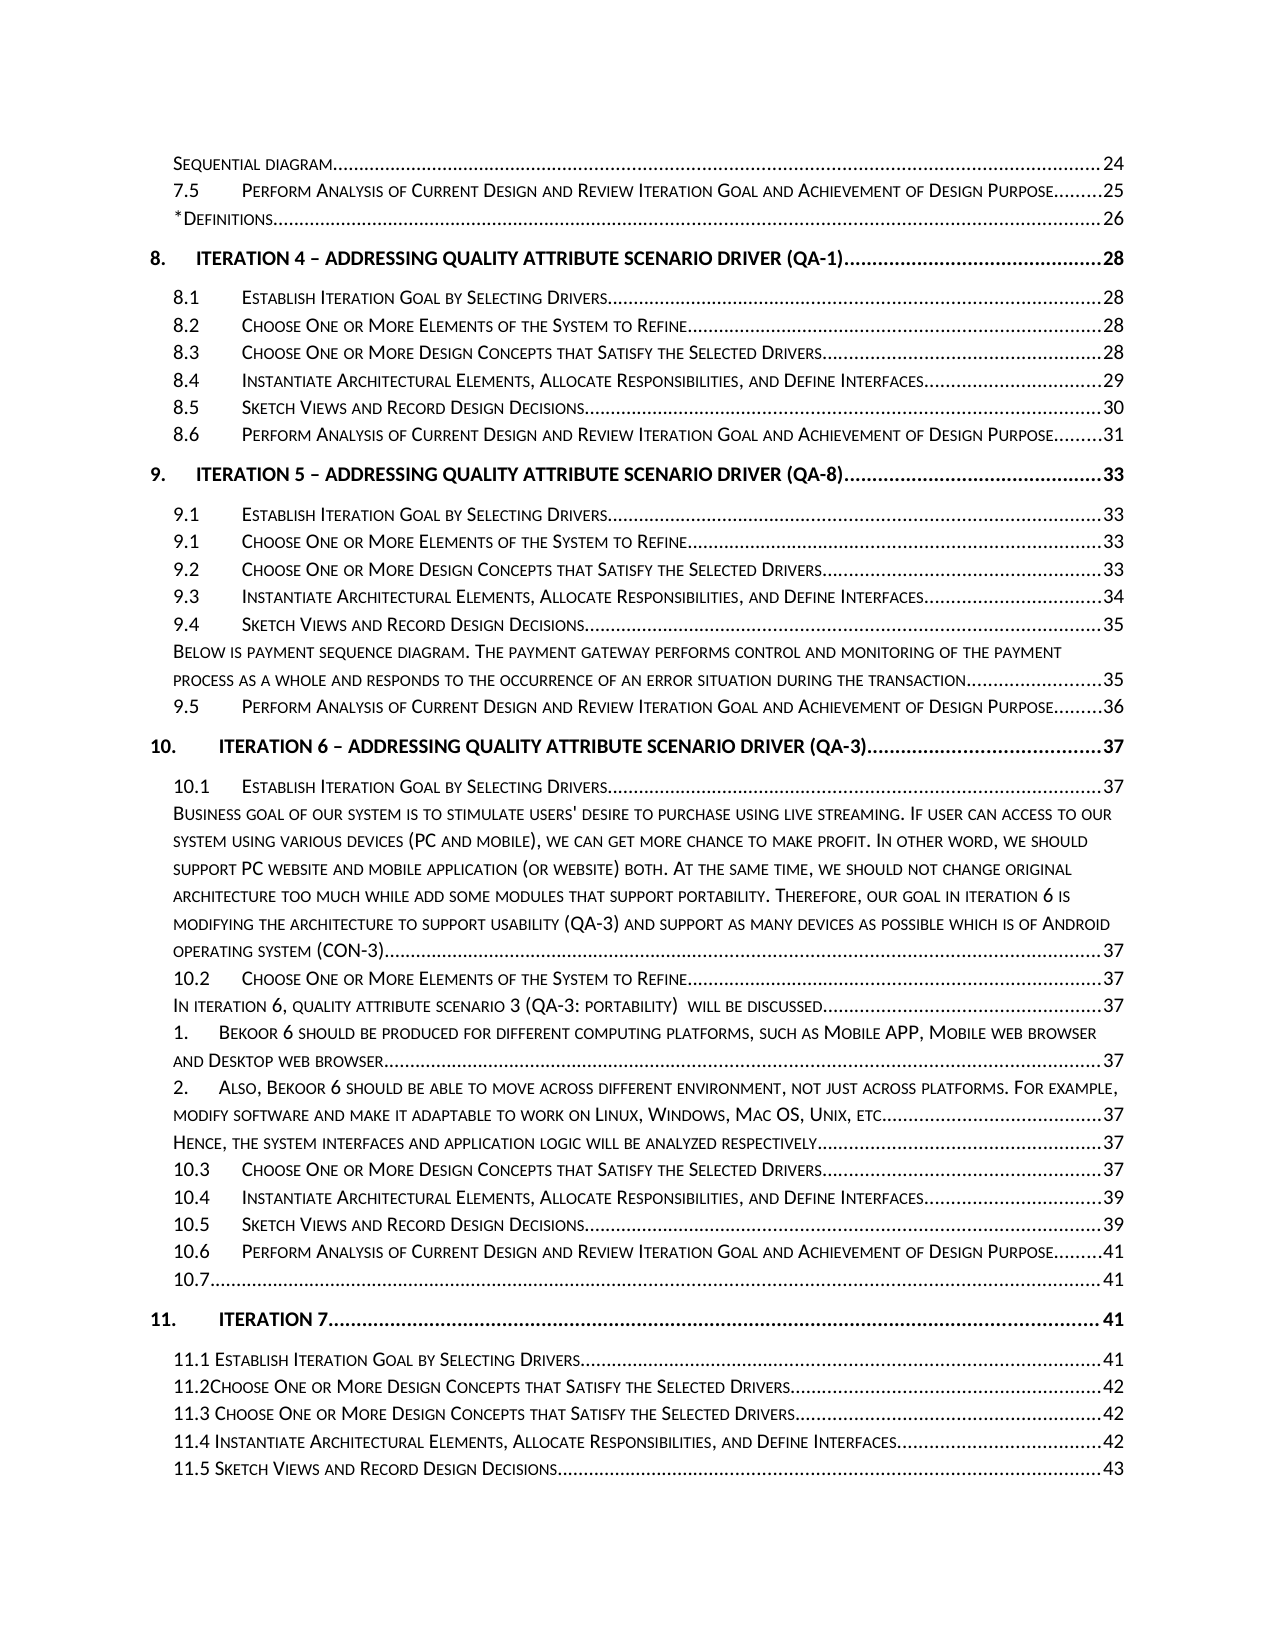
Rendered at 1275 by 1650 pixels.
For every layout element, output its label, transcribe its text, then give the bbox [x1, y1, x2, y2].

text 8.3 Choose One or More Design Concepts that Satisfy the Selected Drivers 28 [173, 339, 1125, 365]
text 9.3 Instantiate Architectural Elements, Allocate Responsibilities, and Define Interfaces 34 [173, 583, 1125, 609]
text Below is payment sequence diagram. The payment gateway performs control and monitoring of the payment process as a whole and responds to the occurrence of an error situation during the transaction. 35 [173, 638, 1125, 691]
text 10.7 41 [173, 1266, 1125, 1291]
text 9.4 Sketch Views and Record Design Decisions 35 [173, 611, 1125, 636]
text 8.6 Perform Analysis of Current Design and Review Iteration Goal and Achievement of Design Purpose 31 [173, 422, 1125, 447]
text 9.5 Perform Analysis of Current Design and Review Iteration Goal and Achievement of Design Purpose 36 [173, 693, 1125, 718]
text 11. Iteration 7 41 [150, 1306, 1125, 1331]
text 9.1 Establish Iteration Goal by Selecting Drivers 33 [173, 501, 1125, 527]
text 8.2 Choose One or More Elements of the System to Refine 28 [173, 312, 1125, 337]
text 8.5 Sketch Views and Record Design Decisions 30 [173, 394, 1125, 419]
text 11.1 Establish Iteration Goal by Selecting Drivers 41 [173, 1346, 1125, 1371]
text 8. Iteration 4 – Addressing Quality Attribute Scenario Driver (QA-1) 28 [150, 245, 1125, 270]
text Business goal of our system is to stimulate users' desire to purchase using live streaming. If user can access to our system using various devices (PC and mobile), we can get more chance to make profit. In other word, we should support PC website and mobile application (or website) both. At the same time, we should not change original architecture too much while add some modules that support portability. Therefore, our goal in iteration 6 is modifying the architecture to support usability (QA-3) and support as many devices as possible which is of Android operating system (CON-3). 37 [173, 800, 1125, 963]
text 1. Bekoor 6 should be produced for different computing platforms, such as Mobile APP, Mobile web browser and Desktop web browser. 37 [173, 1019, 1125, 1072]
text 10.2 Choose One or More Elements of the System to Refine 37 [173, 965, 1125, 990]
text *Definitions 26 [173, 205, 1125, 230]
text Sequential diagram 24 [173, 150, 1125, 175]
text 11.2Choose One or More Design Concepts that Satisfy the Selected Drivers 42 [173, 1373, 1125, 1399]
text In iteration 6, quality attribute scenario 3 (QA-3: portability) will be discussed. 37 [173, 992, 1125, 1017]
text 9.1 Choose One or More Elements of the System to Refine 33 [173, 529, 1125, 554]
text 10.6 Perform Analysis of Current Design and Review Iteration Goal and Achievement of Design Purpose 41 [173, 1239, 1125, 1264]
text 10.5 Sketch Views and Record Design Decisions 39 [173, 1211, 1125, 1237]
text 9. Iteration 5 – Addressing Quality Attribute Scenario Driver (QA-8) 33 [150, 461, 1125, 487]
text Hence, the system interfaces and application logic will be analyzed respectively. 37 [173, 1129, 1125, 1154]
text 10.4 Instantiate Architectural Elements, Allocate Responsibilities, and Define Interfaces 39 [173, 1184, 1125, 1209]
text 7.5 Perform Analysis of Current Design and Review Iteration Goal and Achievement of Design Purpose 25 [173, 177, 1125, 203]
text 8.1 Establish Iteration Goal by Selecting Drivers 28 [173, 284, 1125, 310]
text 11.3 Choose One or More Design Concepts that Satisfy the Selected Drivers 42 [173, 1401, 1125, 1426]
text 10. Iteration 6 – Addressing Quality Attribute Scenario Driver (QA-3) 37 [150, 733, 1125, 758]
text 10.1 Establish Iteration Goal by Selecting Drivers 37 [173, 773, 1125, 798]
text 11.5 Sketch Views and Record Design Decisions 43 [173, 1455, 1125, 1481]
text 9.2 Choose One or More Design Concepts that Satisfy the Selected Drivers 33 [173, 556, 1125, 582]
text 11.4 Instantiate Architectural Elements, Allocate Responsibilities, and Define Interfaces 42 [173, 1428, 1125, 1453]
text 2. Also, Bekoor 6 should be able to move across different environment, not just across platforms. For example, modify software and make it adaptable to work on Linux, Windows, Mac OS, Unix, etc. 37 [173, 1074, 1125, 1127]
text 10.3 Choose One or More Design Concepts that Satisfy the Selected Drivers 37 [173, 1156, 1125, 1182]
text 8.4 Instantiate Architectural Elements, Allocate Responsibilities, and Define Interfaces 29 [173, 367, 1125, 392]
